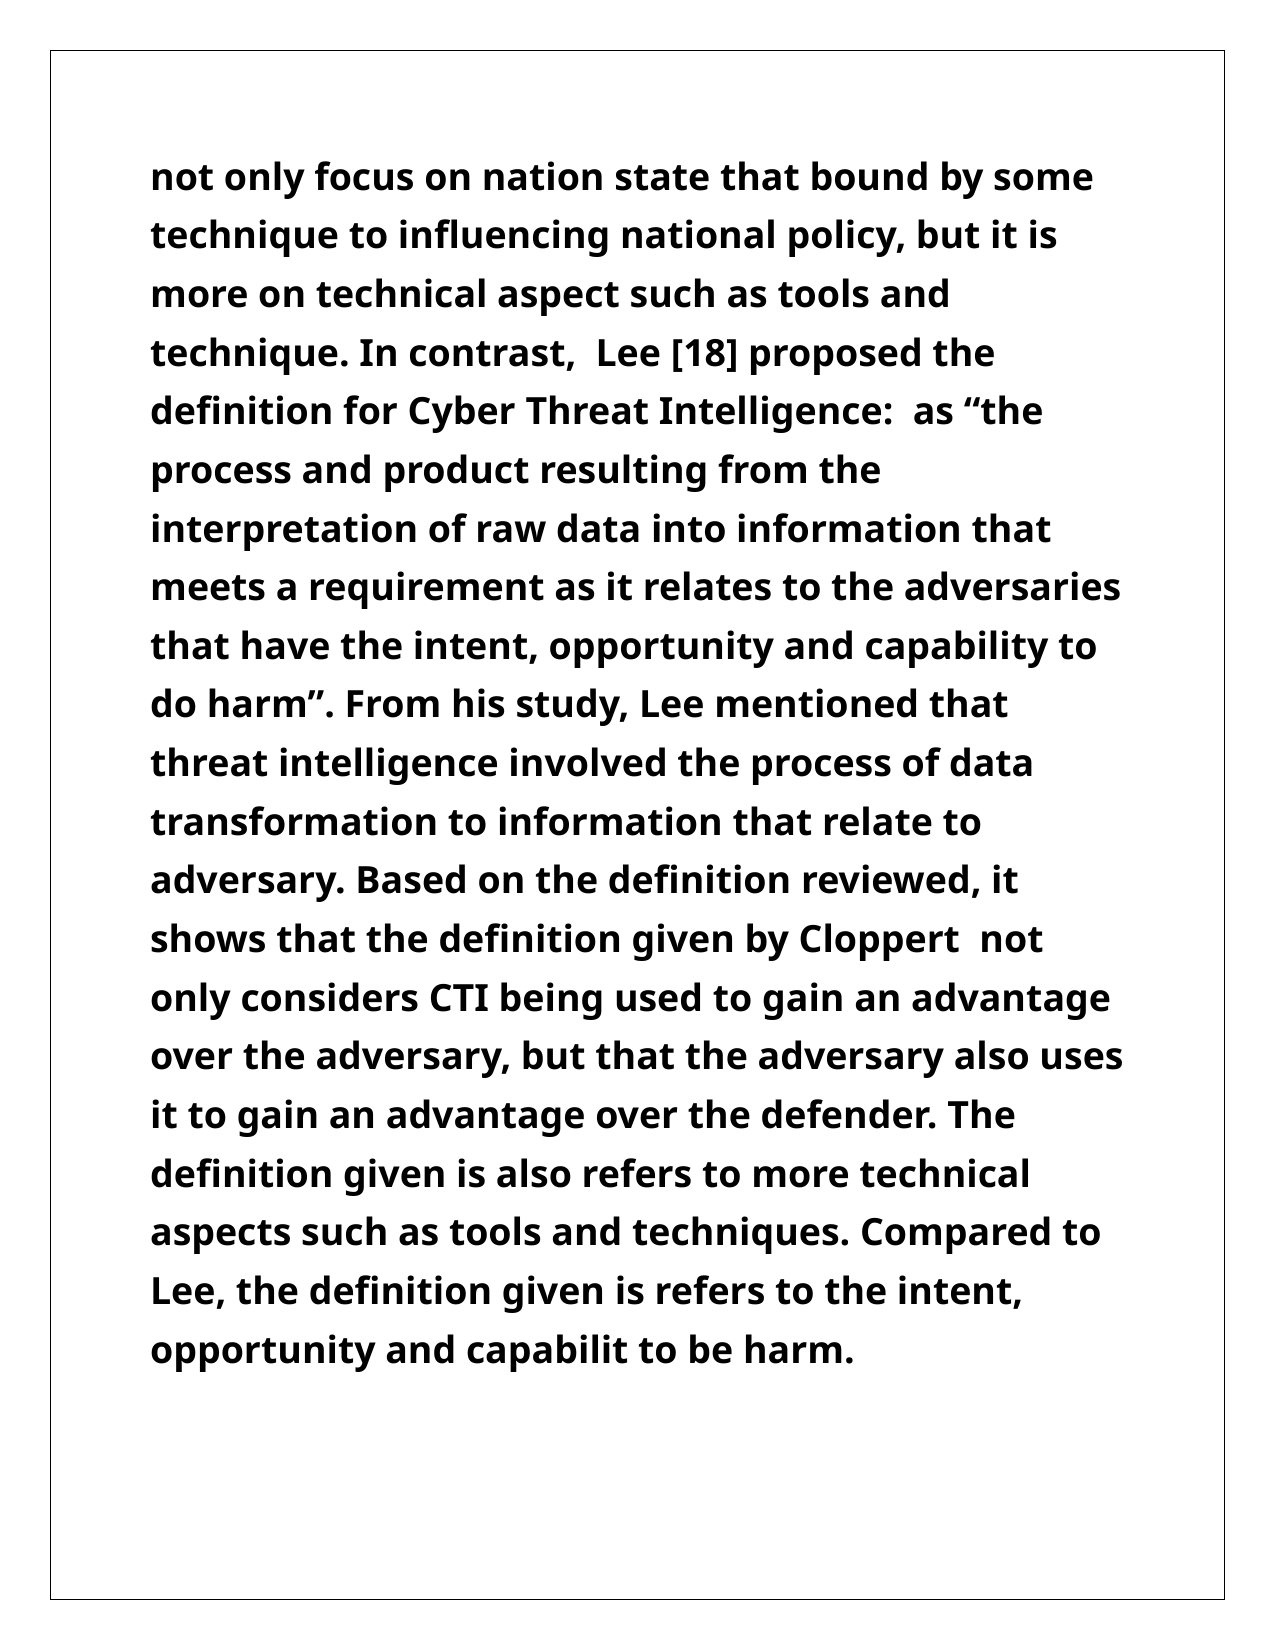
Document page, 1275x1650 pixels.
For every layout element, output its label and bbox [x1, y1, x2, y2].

text [150, 150, 1125, 1374]
